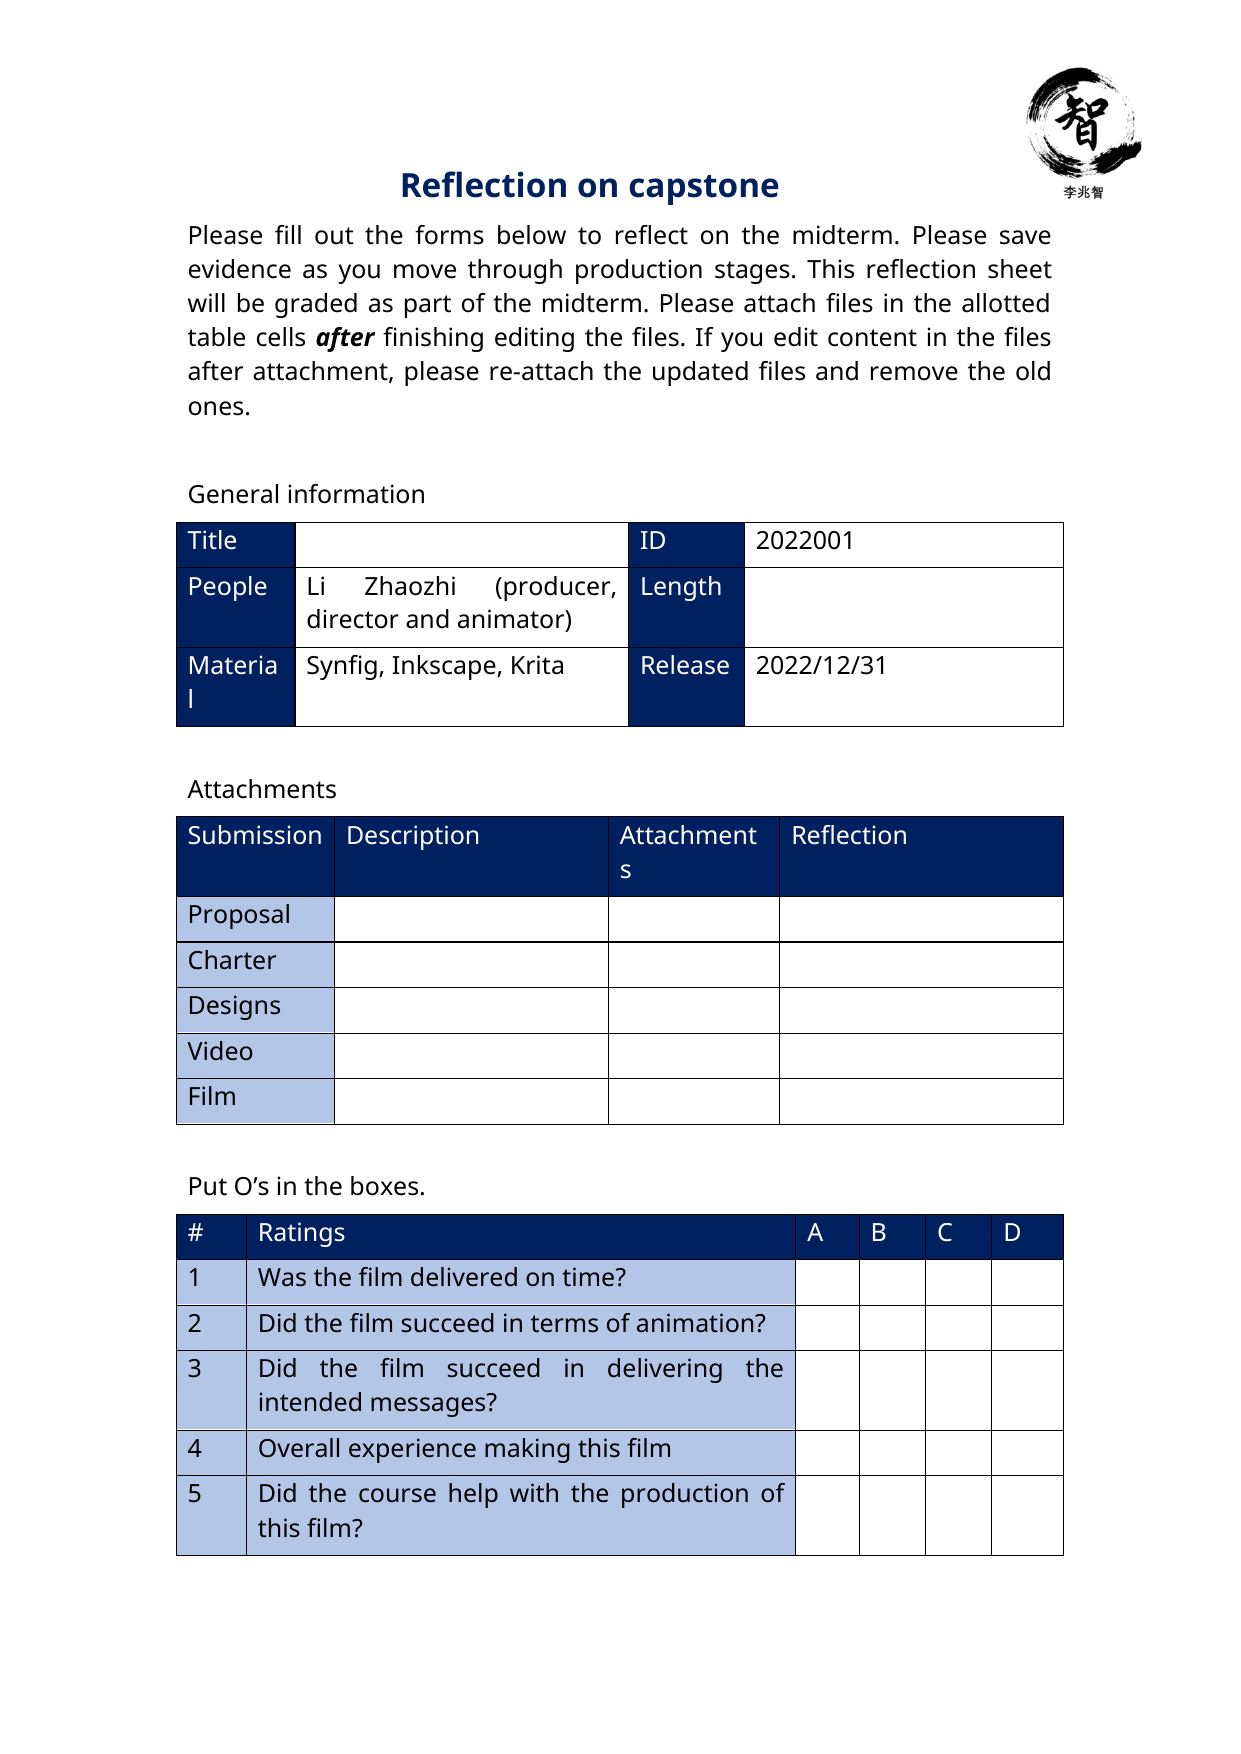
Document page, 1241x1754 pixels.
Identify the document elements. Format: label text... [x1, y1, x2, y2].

table_cell [796, 1351, 859, 1429]
table_cell [926, 1260, 991, 1304]
table_cell [992, 1431, 1063, 1475]
table_cell Synfig, Inkscape, Krita [296, 648, 628, 726]
table_cell Video [177, 1034, 334, 1078]
list Attachments [187, 772, 1053, 806]
table_cell [335, 897, 608, 941]
table_header Reflection [780, 817, 1063, 896]
table_cell [609, 1034, 779, 1078]
table_header C [926, 1215, 991, 1259]
table_cell [745, 568, 1063, 647]
list Reflection on capstone [187, 162, 1008, 207]
table_cell [335, 1034, 608, 1078]
table_cell [860, 1431, 925, 1475]
table_cell 5 [177, 1476, 246, 1555]
list Put O’s in the boxes. [187, 1169, 1053, 1203]
table_cell [335, 943, 608, 987]
table_cell [926, 1351, 991, 1429]
table_cell Did the course help with the production of this film? [247, 1476, 795, 1555]
table_header [296, 523, 628, 567]
table_cell [860, 1476, 925, 1555]
table_cell [796, 1260, 859, 1304]
table_cell [926, 1306, 991, 1350]
table_cell Li Zhaozhi (producer, director and animator) [296, 568, 628, 647]
table_cell [609, 1079, 779, 1123]
table_cell Was the film delivered on time? [247, 1260, 795, 1304]
table_cell [780, 943, 1063, 987]
table_cell [796, 1306, 859, 1350]
table_header Title [177, 523, 294, 567]
table_header A [796, 1215, 859, 1259]
table_cell [780, 897, 1063, 941]
list General information [187, 477, 1053, 511]
table_cell Overall experience making this film [247, 1431, 795, 1475]
table_cell [780, 1034, 1063, 1078]
table_cell Did the film succeed in delivering the intended messages? [247, 1351, 795, 1429]
table_header 2022001 [745, 523, 1063, 567]
table_header B [860, 1215, 925, 1259]
table_cell People [177, 568, 294, 647]
table_cell [609, 988, 779, 1032]
table_header ID [629, 523, 744, 567]
table_header Attachments [609, 817, 779, 896]
table_cell 1 [177, 1260, 246, 1304]
table_cell [860, 1306, 925, 1350]
table_header Description [335, 817, 608, 896]
table_cell [335, 988, 608, 1032]
table_cell [926, 1431, 991, 1475]
table_cell Charter [177, 943, 334, 987]
table_cell 2022/12/31 [745, 648, 1063, 726]
table_cell [796, 1476, 859, 1555]
table_cell 3 [177, 1351, 246, 1429]
table_cell [926, 1476, 991, 1555]
table_header # [177, 1215, 246, 1259]
table_cell Length [629, 568, 744, 647]
table_cell [780, 1079, 1063, 1123]
table_header Ratings [247, 1215, 795, 1259]
table_cell 2 [177, 1306, 246, 1350]
picture [1008, 60, 1155, 207]
table_cell [796, 1431, 859, 1475]
table_cell [609, 897, 779, 941]
table_cell [860, 1260, 925, 1304]
table_cell Proposal [177, 897, 334, 941]
table_cell [992, 1260, 1063, 1304]
table_cell 4 [177, 1431, 246, 1475]
list Please fill out the forms below to reflect on the midterm. Please save evidence as you move through production stages. This reflection sheet will be graded as part of the midterm. Please attach files in the allotted table cells after finishing editing the files. If you edit content in the files after attachment, please re-attach the updated files and remove the old ones. [187, 218, 1053, 422]
table_header D [992, 1215, 1063, 1259]
table_cell [609, 943, 779, 987]
table_cell Did the film succeed in terms of animation? [247, 1306, 795, 1350]
table_cell Designs [177, 988, 334, 1032]
table_cell [992, 1306, 1063, 1350]
table_cell [992, 1351, 1063, 1429]
table_cell Film [177, 1079, 334, 1123]
table_header Submission [177, 817, 334, 896]
table_cell [860, 1351, 925, 1429]
table_cell Release [629, 648, 744, 726]
table_cell [780, 988, 1063, 1032]
table_cell Material [177, 648, 294, 726]
table_cell [992, 1476, 1063, 1555]
table_cell [335, 1079, 608, 1123]
